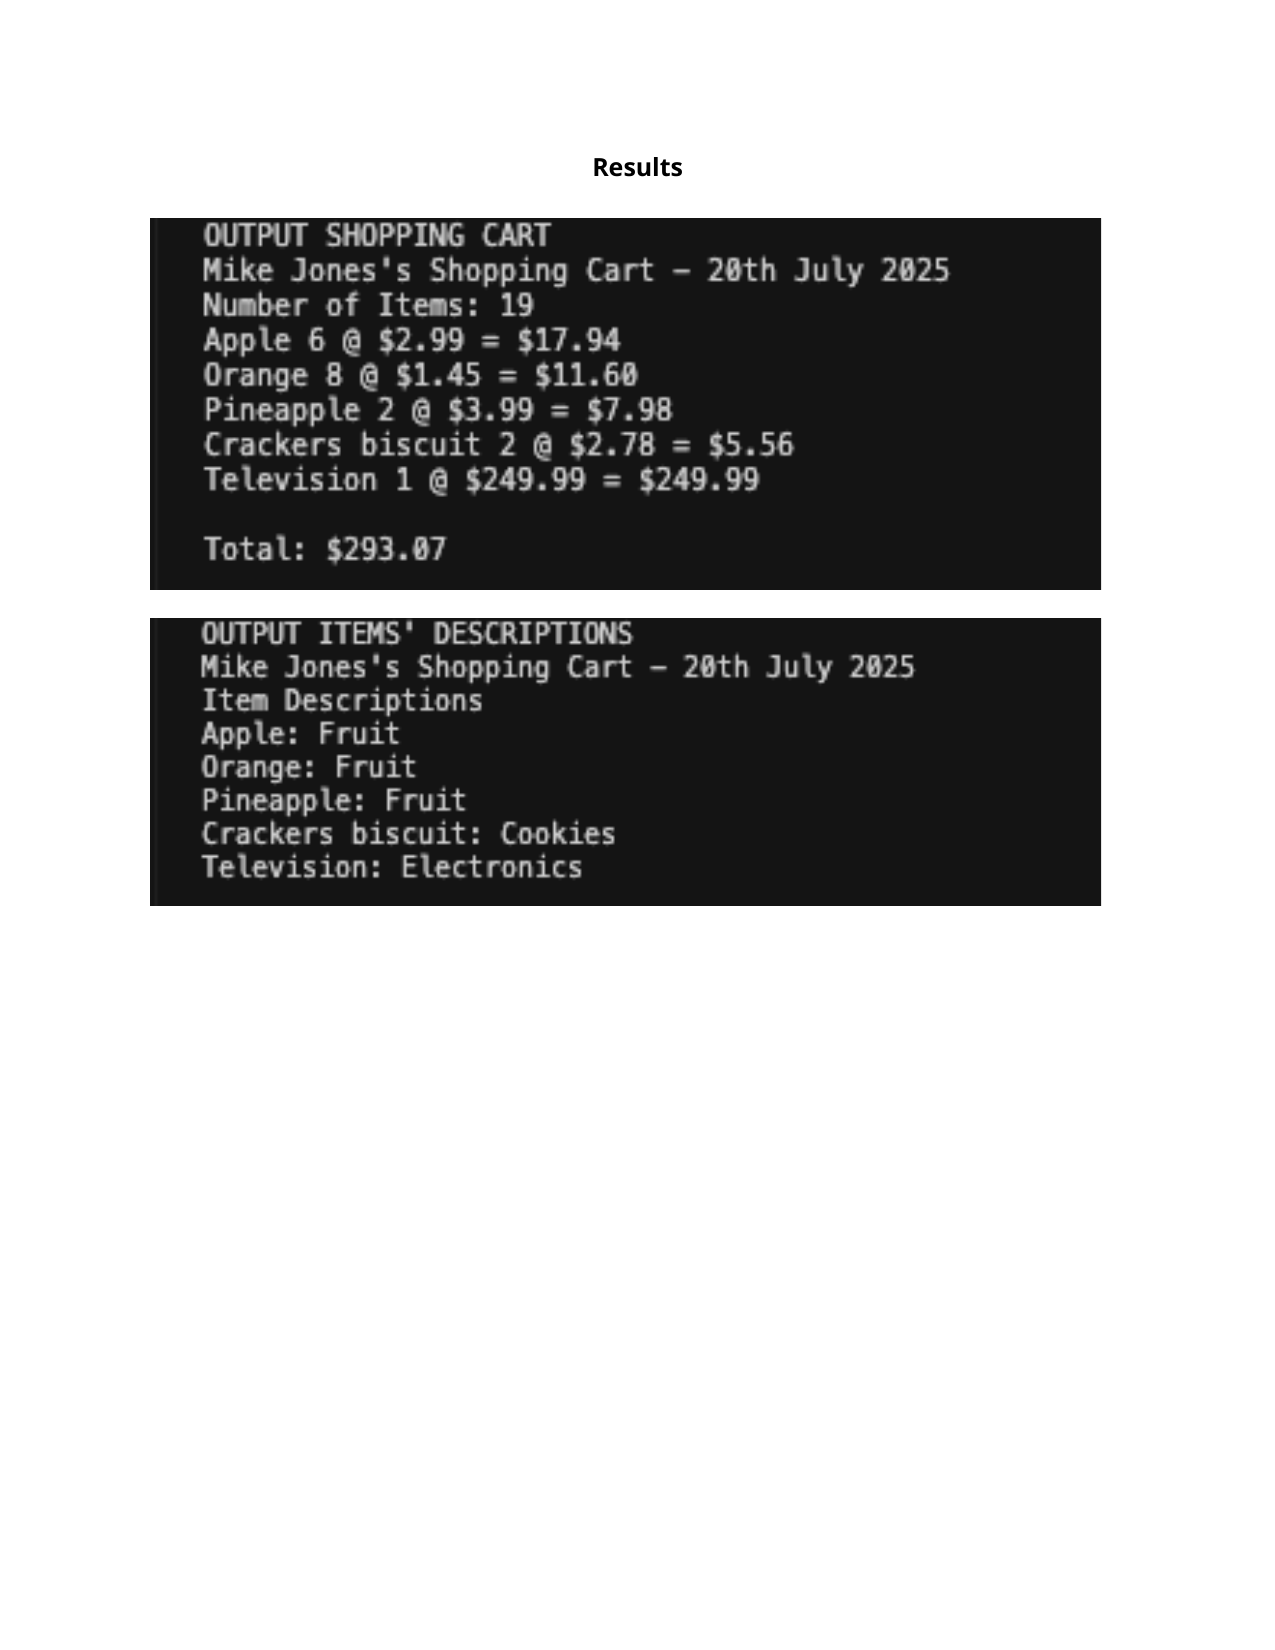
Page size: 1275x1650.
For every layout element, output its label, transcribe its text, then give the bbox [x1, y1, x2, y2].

picture [150, 618, 1102, 906]
text Results [150, 150, 1125, 184]
picture [150, 218, 1102, 590]
